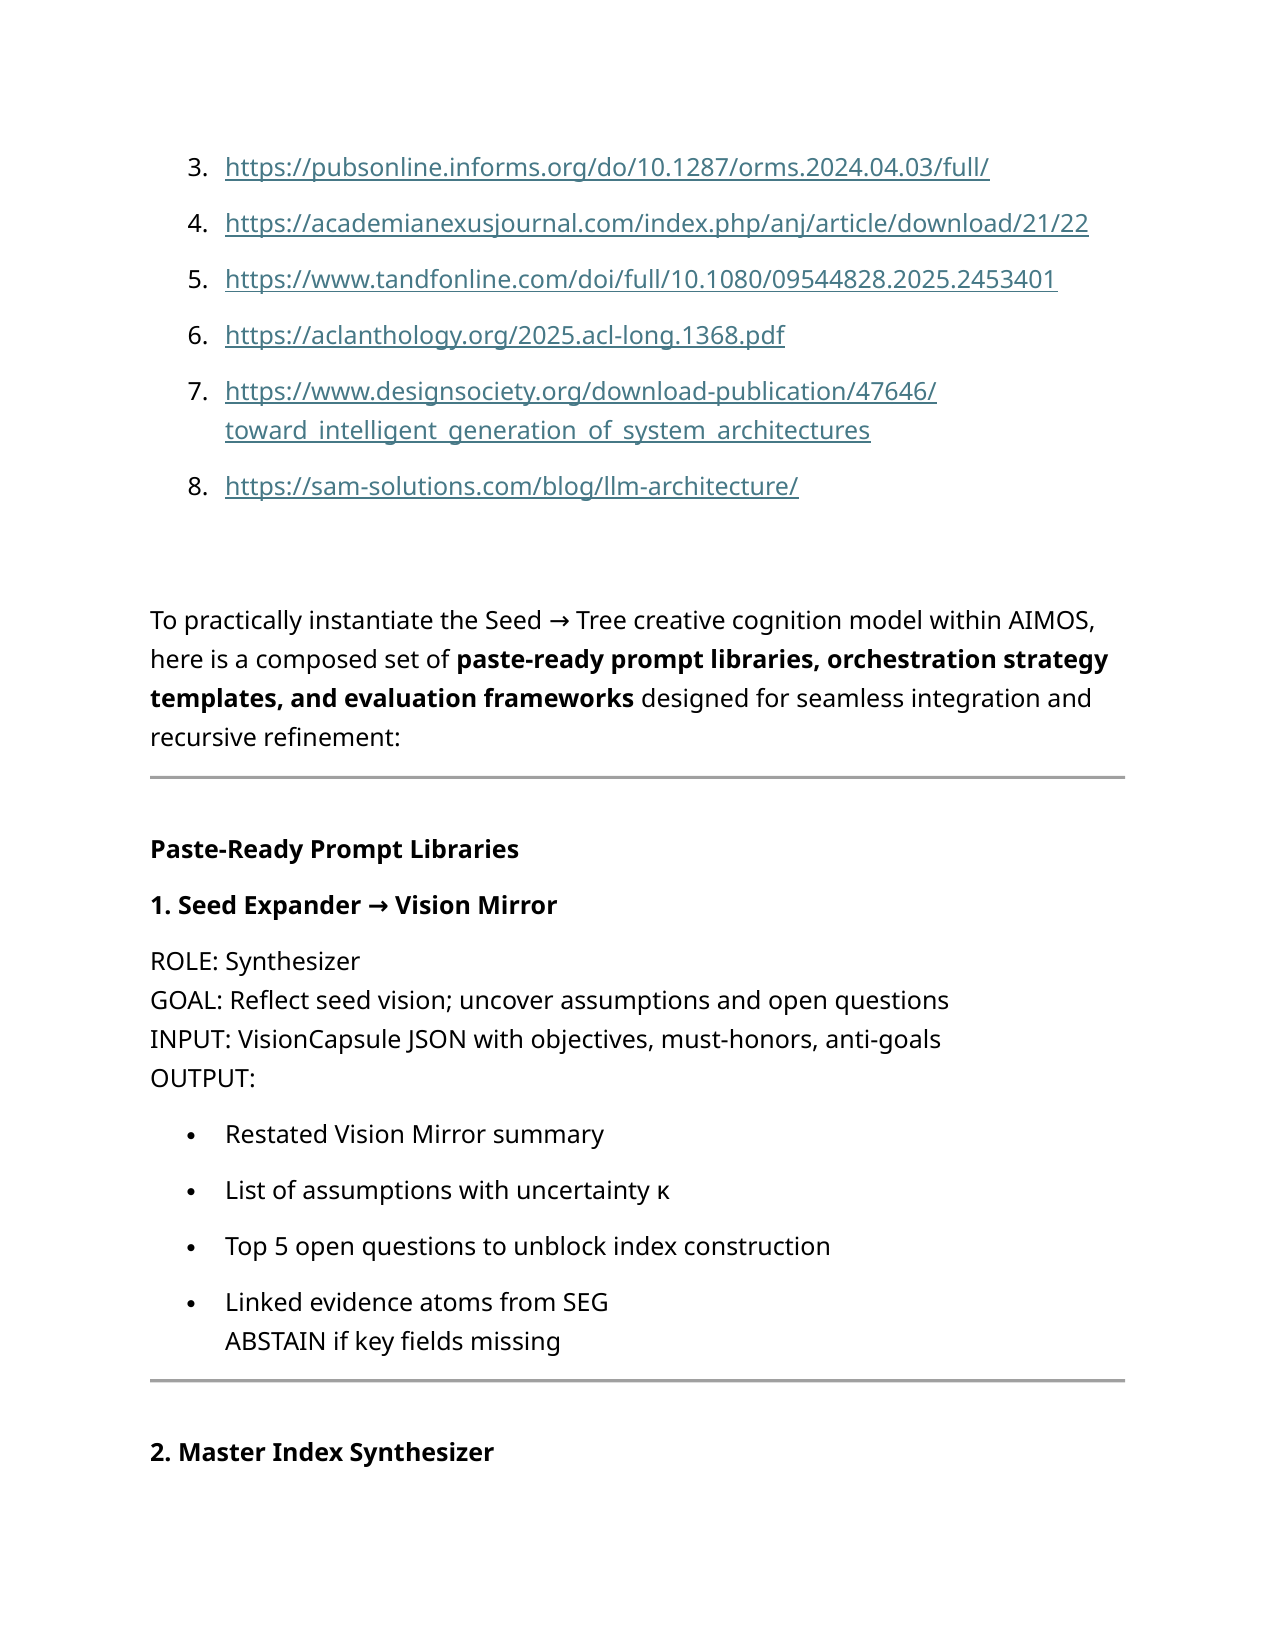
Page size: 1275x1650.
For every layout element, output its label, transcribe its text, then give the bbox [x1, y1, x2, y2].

list Top 5 open questions to unblock index construction [187, 1228, 1125, 1262]
list List of assumptions with uncertainty κ [187, 1172, 1125, 1207]
list https://www.designsociety.org/download-publication/47646/toward_intelligent_generation_of_system_architectures [187, 373, 1125, 447]
text Paste-Ready Prompt Libraries [150, 832, 1125, 866]
list Restated Vision Mirror summary [187, 1117, 1125, 1151]
list Linked evidence atoms from SEG ABSTAIN if key fields missing [187, 1284, 1125, 1357]
list https://pubsonline.informs.org/do/10.1287/orms.2024.04.03/full/ [187, 150, 1125, 184]
text To practically instantiate the Seed → Tree creative cognition model within AIMOS, here is a composed set of paste-ready prompt libraries, orchestration strategy templates, and evaluation frameworks designed for seamless integration and recursive refinement: [150, 524, 1125, 754]
text ROLE: Synthesizer GOAL: Reflect seed vision; uncover assumptions and open questions INPUT: VisionCapsule JSON with objectives, must-honors, anti-goals OUTPUT: [150, 943, 1125, 1095]
list https://www.tandfonline.com/doi/full/10.1080/09544828.2025.2453401 [187, 262, 1125, 296]
text 2. Master Index Synthesizer [150, 1435, 1125, 1469]
list https://academianexusjournal.com/index.php/anj/article/download/21/22 [187, 206, 1125, 240]
list https://sam-solutions.com/blog/llm-architecture/ [187, 468, 1125, 502]
list https://aclanthology.org/2025.acl-long.1368.pdf [187, 317, 1125, 352]
text 1. Seed Expander → Vision Mirror [150, 887, 1125, 922]
